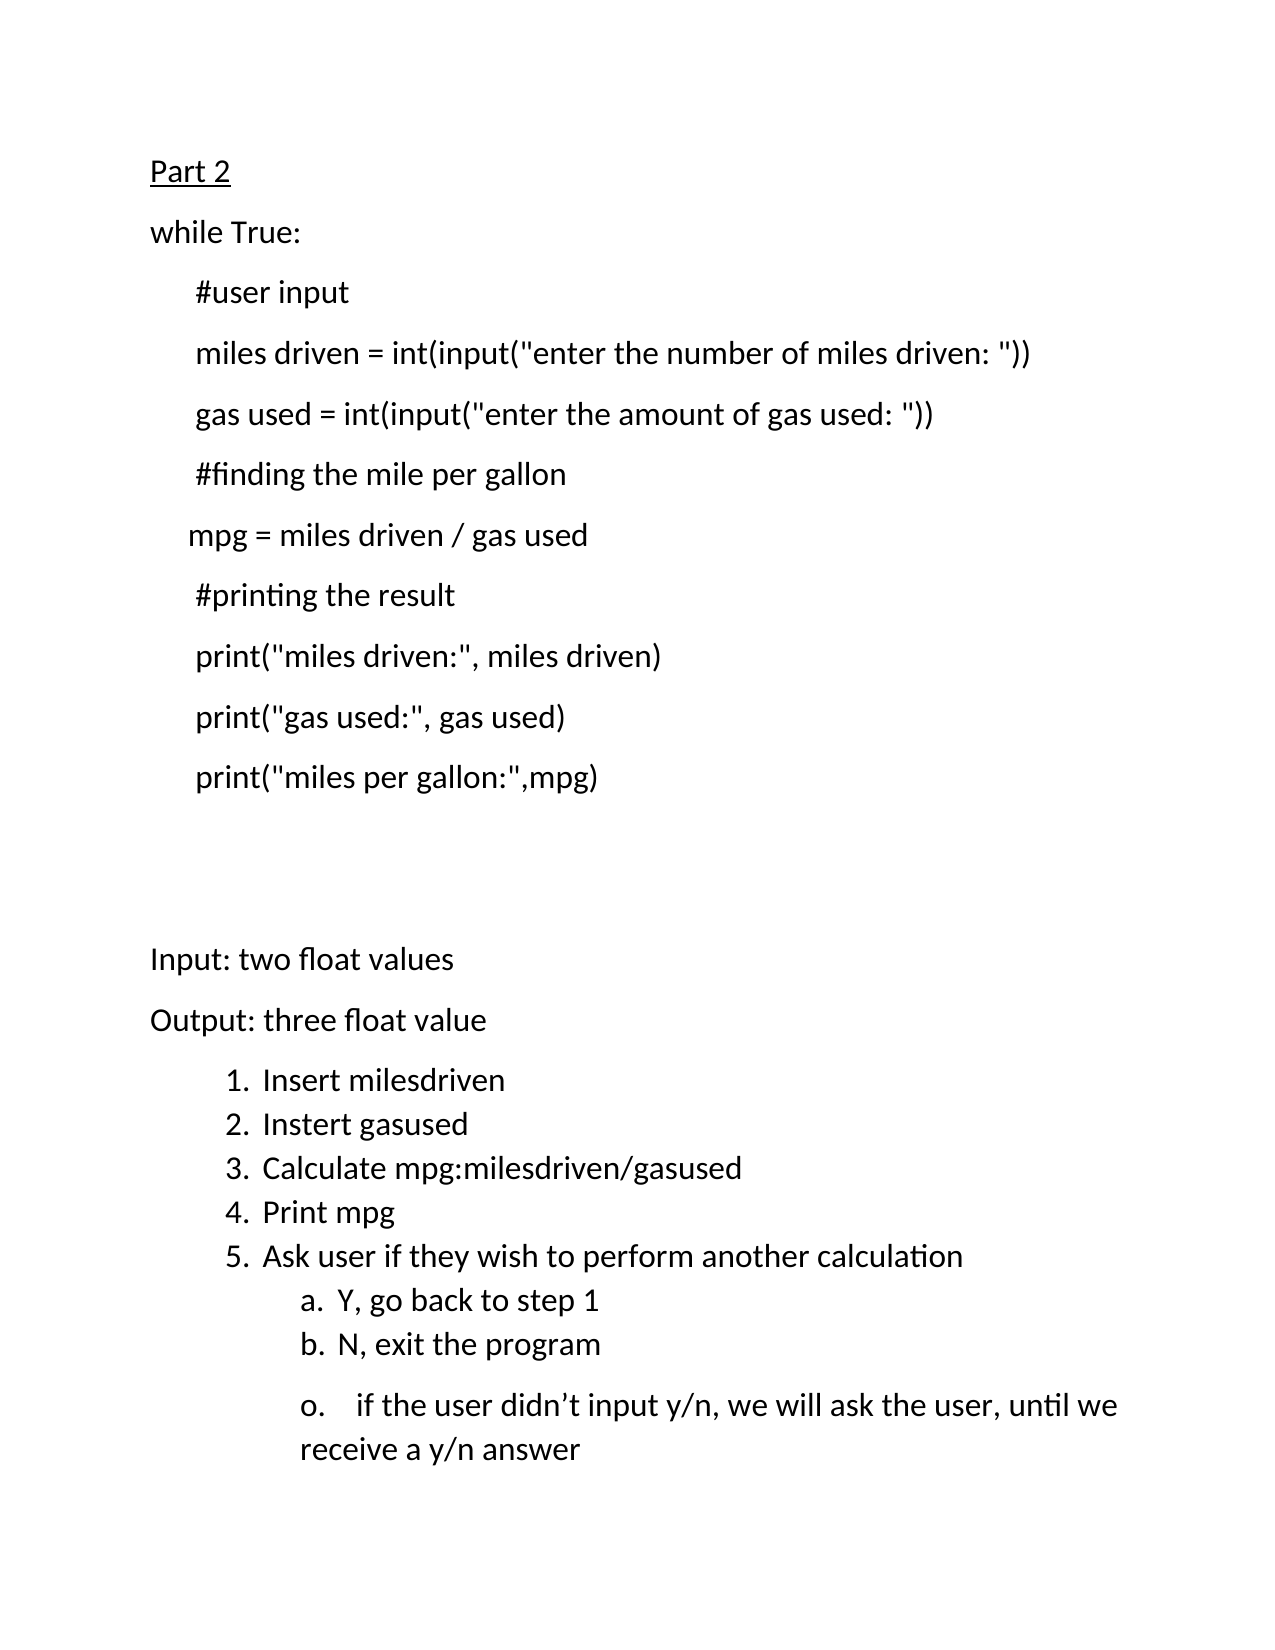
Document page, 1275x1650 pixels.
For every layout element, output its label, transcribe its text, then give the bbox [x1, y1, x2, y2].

text Output: three float value [150, 999, 1125, 1039]
text print("gas used:", gas used) [150, 696, 1125, 736]
text print("miles per gallon:",mpg) [150, 756, 1125, 797]
text #printing the result [150, 574, 1125, 615]
list Print mpg [225, 1191, 1125, 1232]
list Calculate mpg:milesdriven/gasused [225, 1147, 1125, 1188]
text Input: two float values [150, 938, 1125, 979]
text #finding the mile per gallon [150, 453, 1125, 494]
text while True: [150, 211, 1125, 251]
list Ask user if they wish to perform another calculation [225, 1235, 1125, 1276]
text print("miles driven:", miles driven) [150, 635, 1125, 676]
list Insert milesdriven [225, 1059, 1125, 1100]
text mpg = miles driven / gas used [150, 514, 1125, 554]
text gas used = int(input("enter the amount of gas used: ")) [150, 392, 1125, 433]
text o. if the user didn’t input y/n, we will ask the user, until we receive a y/n answer [300, 1384, 1125, 1468]
list N, exit the program [300, 1323, 1125, 1364]
list Y, go back to step 1 [300, 1279, 1125, 1320]
text miles driven = int(input("enter the number of miles driven: ")) [150, 332, 1125, 373]
text Part 2 [150, 150, 1125, 191]
list Instert gasused [225, 1103, 1125, 1144]
text #user input [150, 271, 1125, 312]
